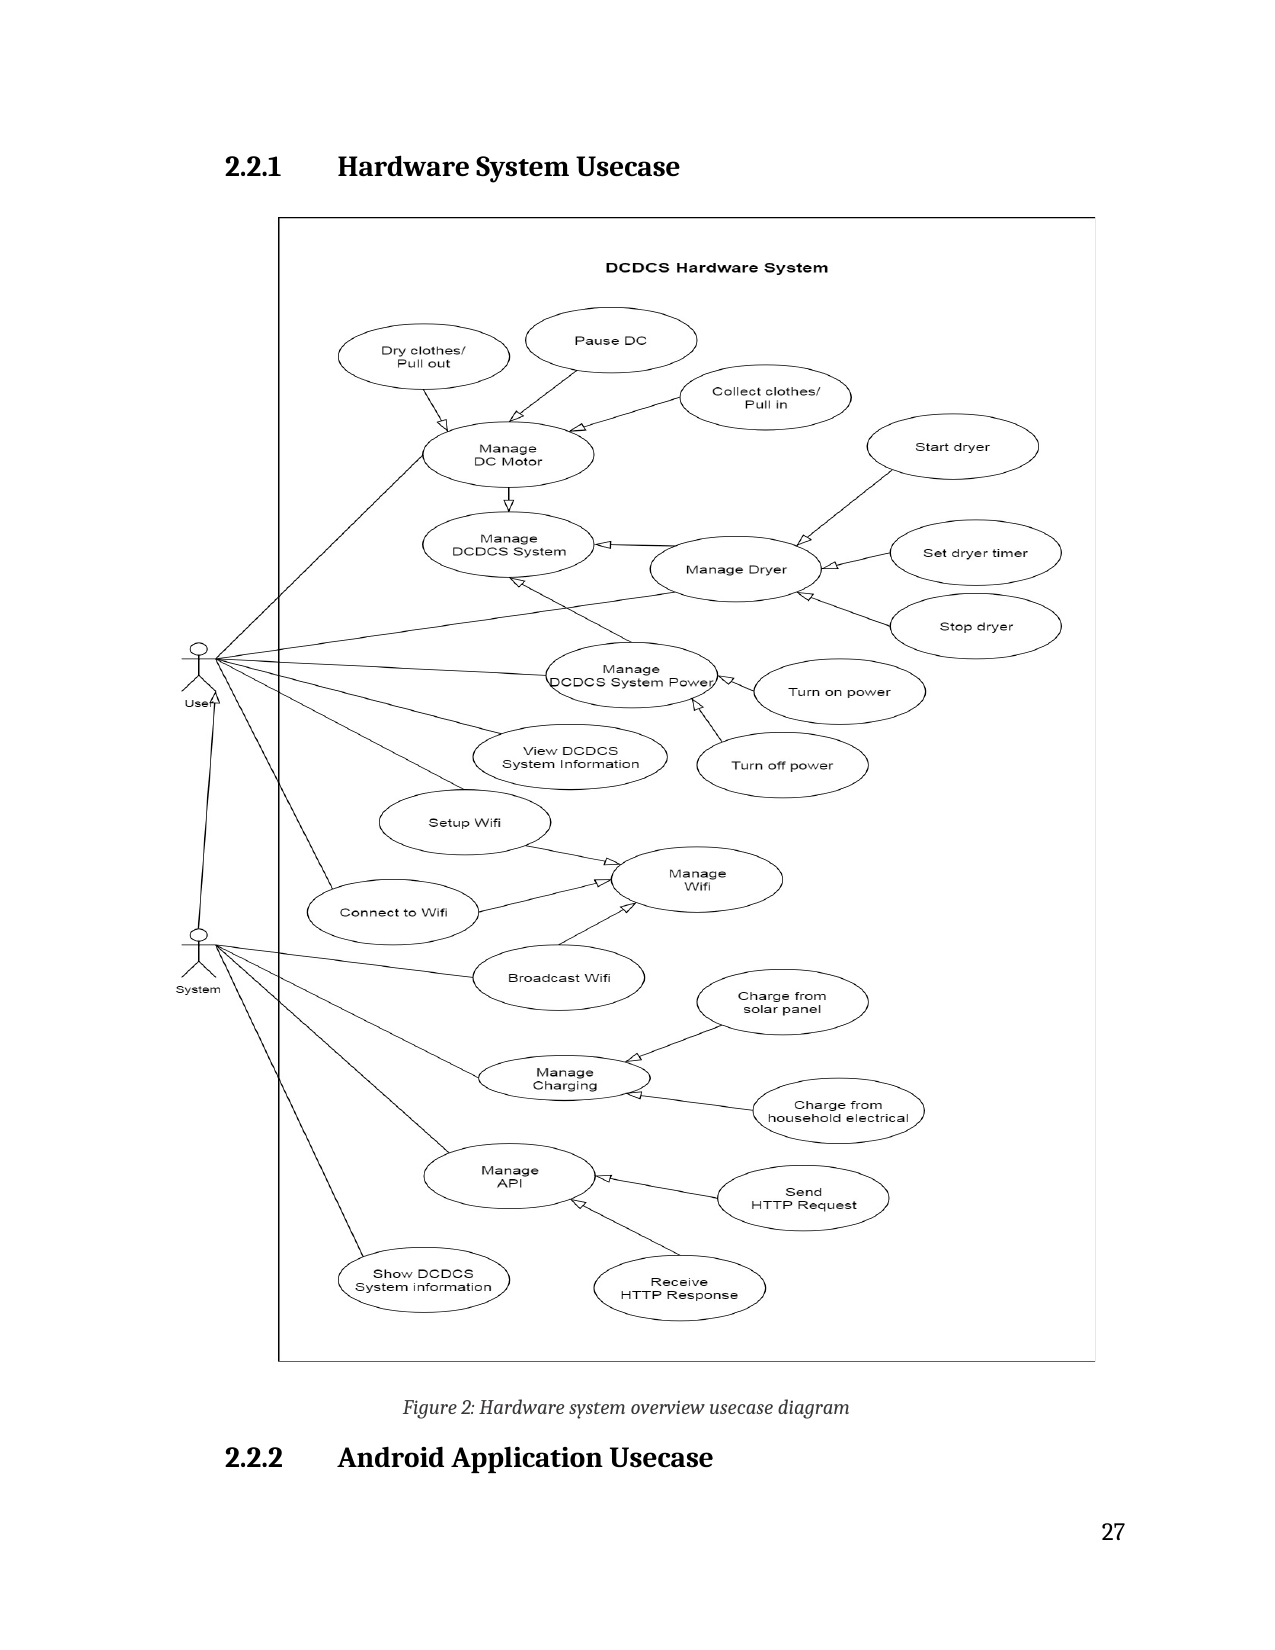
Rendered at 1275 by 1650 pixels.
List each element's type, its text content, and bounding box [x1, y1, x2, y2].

picture [175, 217, 1096, 1362]
subtitle Hardware System Usecase [225, 150, 1125, 183]
